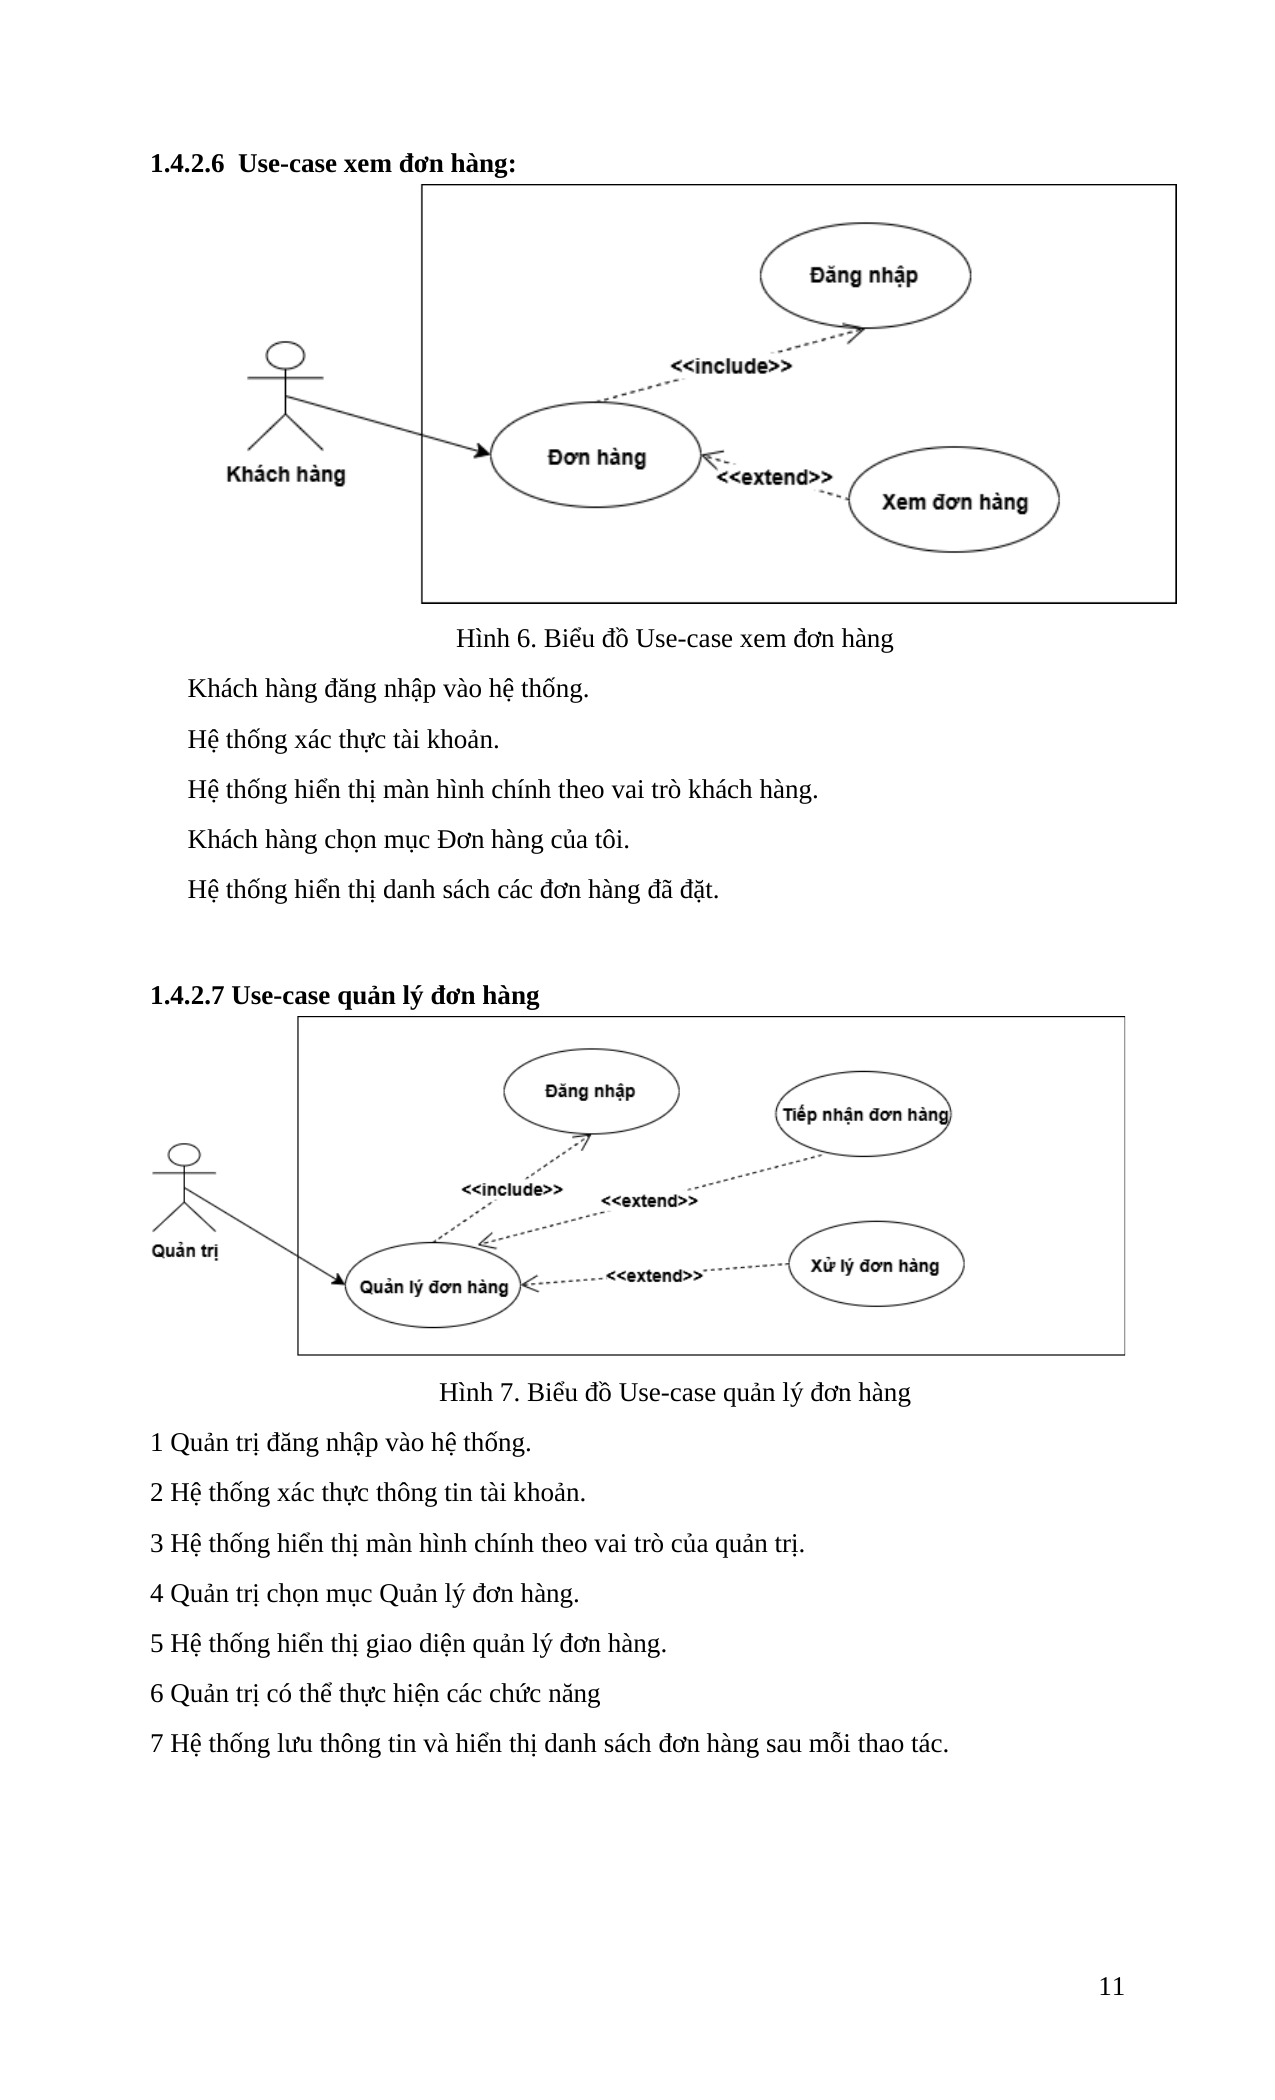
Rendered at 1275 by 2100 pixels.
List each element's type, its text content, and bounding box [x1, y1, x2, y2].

text Khách hàng đăng nhập vào hệ thống. [187, 672, 1125, 704]
text Hệ thống xác thực tài khoản. [187, 723, 1125, 754]
text 3 Hệ thống hiển thị màn hình chính theo vai trò của quản trị. [150, 1527, 1125, 1558]
text 1 Quản trị đăng nhập vào hệ thống. [150, 1426, 1125, 1457]
text 4 Quản trị chọn mục Quản lý đơn hàng. [150, 1577, 1125, 1608]
subtitle 1.4.2.6 Use-case xem đơn hàng: [150, 150, 1125, 178]
text 5 Hệ thống hiển thị giao diện quản lý đơn hàng. [150, 1627, 1125, 1658]
subtitle 1.4.2.7 Use-case quản lý đơn hàng [150, 982, 1125, 1010]
text Hình 6. Biểu đồ Use-case xem đơn hàng [225, 622, 1125, 653]
picture [150, 1016, 1125, 1357]
picture [225, 184, 1177, 604]
text 2 Hệ thống xác thực thông tin tài khoản. [150, 1477, 1125, 1508]
text Hệ thống hiển thị danh sách các đơn hàng đã đặt. [187, 873, 1125, 904]
text Hệ thống hiển thị màn hình chính theo vai trò khách hàng. [187, 773, 1125, 804]
text Khách hàng chọn mục Đơn hàng của tôi. [187, 823, 1125, 854]
text 6 Quản trị có thể thực hiện các chức năng [150, 1677, 1125, 1708]
text Hình 7. Biểu đồ Use-case quản lý đơn hàng [225, 1376, 1125, 1407]
text 7 Hệ thống lưu thông tin và hiển thị danh sách đơn hàng sau mỗi thao tác. [150, 1728, 1125, 1759]
